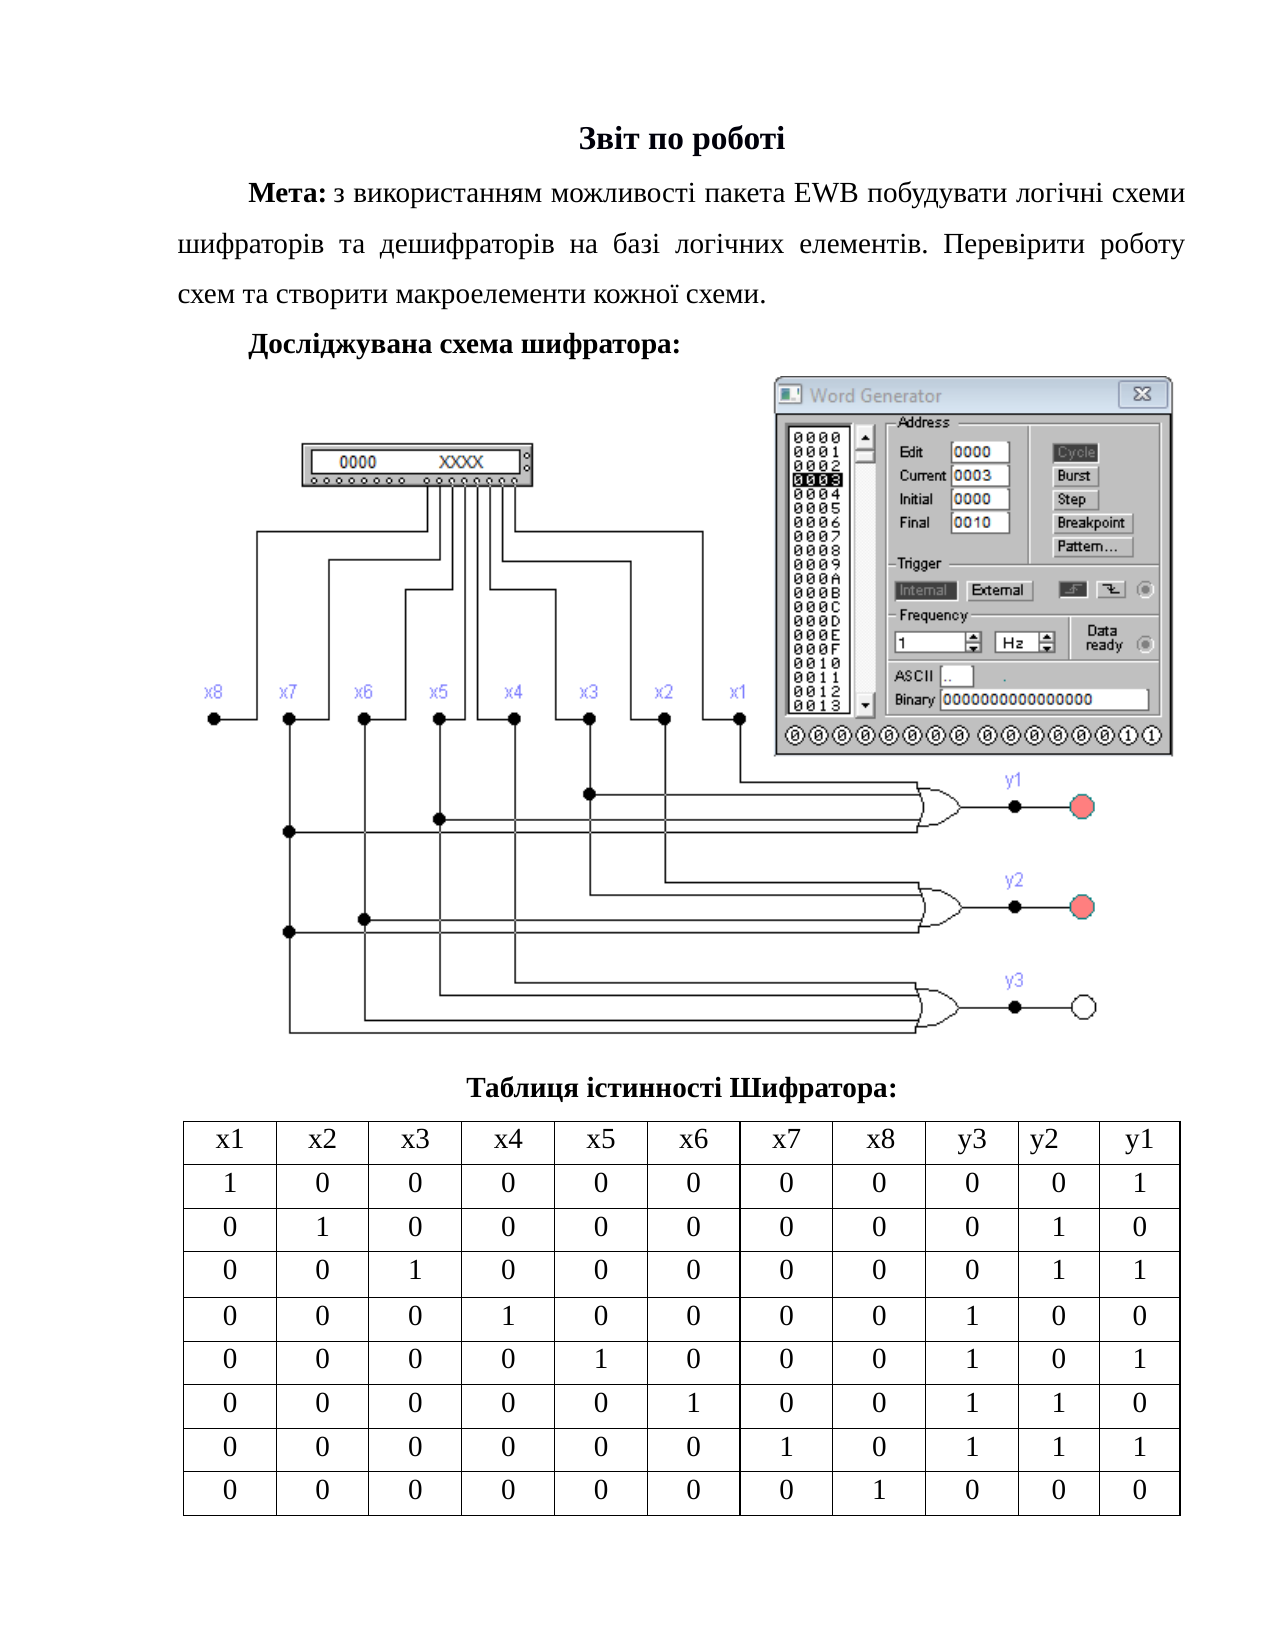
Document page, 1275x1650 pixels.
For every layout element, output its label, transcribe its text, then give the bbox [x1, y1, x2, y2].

table_cell 0 [555, 1165, 647, 1208]
table_cell 1 [926, 1429, 1018, 1471]
table_cell 0 [1100, 1385, 1179, 1428]
table_cell 1 [1100, 1165, 1179, 1208]
table_cell 0 [555, 1298, 647, 1341]
table_cell 1 [555, 1342, 647, 1384]
table_cell 0 [555, 1385, 647, 1428]
table_cell 1 [1019, 1429, 1099, 1471]
table_cell 0 [462, 1385, 554, 1428]
table_cell 0 [184, 1429, 276, 1471]
table_cell 1 [648, 1385, 739, 1428]
table_cell 0 [648, 1472, 739, 1515]
table_cell 1 [741, 1429, 832, 1471]
text Таблиця істинності Шифратора: [177, 1070, 1186, 1104]
table_cell 0 [648, 1298, 739, 1341]
table_cell 1 [926, 1342, 1018, 1384]
table_cell 0 [833, 1342, 925, 1384]
table_cell 1 [184, 1165, 276, 1208]
table_cell 0 [369, 1298, 461, 1341]
table_cell 0 [277, 1342, 368, 1384]
text Досліджувана схема шифратора: [177, 327, 1186, 360]
table_cell 0 [741, 1209, 832, 1251]
table_cell 0 [462, 1472, 554, 1515]
table_cell 0 [741, 1298, 832, 1341]
table_cell 1 [1100, 1342, 1179, 1384]
table_cell 0 [555, 1472, 647, 1515]
table_cell 0 [369, 1429, 461, 1471]
table_cell 0 [555, 1252, 647, 1297]
table_cell 0 [1019, 1298, 1099, 1341]
table_cell 0 [277, 1429, 368, 1471]
table_cell 1 [1019, 1209, 1099, 1251]
table_cell 0 [1019, 1165, 1099, 1208]
table_cell 1 [1019, 1385, 1099, 1428]
table_cell 0 [462, 1209, 554, 1251]
table_cell 0 [926, 1252, 1018, 1297]
table_cell 0 [369, 1472, 461, 1515]
table_cell 0 [369, 1342, 461, 1384]
table_cell 0 [277, 1385, 368, 1428]
table_cell 0 [1019, 1342, 1099, 1384]
table_cell 0 [648, 1429, 739, 1471]
table_cell 0 [1100, 1298, 1179, 1341]
table_header y2 [1019, 1122, 1099, 1164]
table_cell 0 [926, 1472, 1018, 1515]
table_cell 1 [462, 1298, 554, 1341]
table_header x7 [741, 1122, 832, 1164]
table_header x4 [462, 1122, 554, 1164]
table_header y3 [926, 1122, 1018, 1164]
table_cell 0 [833, 1209, 925, 1251]
table_cell 0 [462, 1252, 554, 1297]
picture [183, 376, 1181, 1055]
table_cell 1 [833, 1472, 925, 1515]
table_cell 0 [926, 1165, 1018, 1208]
table_cell 0 [462, 1429, 554, 1471]
table_cell 0 [741, 1342, 832, 1384]
text Звіт по роботі [177, 118, 1186, 156]
table_header x5 [555, 1122, 647, 1164]
table_cell 0 [833, 1385, 925, 1428]
table_cell 0 [369, 1385, 461, 1428]
table_header x1 [184, 1122, 276, 1164]
table_cell 0 [277, 1252, 368, 1297]
table_cell 0 [184, 1209, 276, 1251]
table_cell 0 [648, 1252, 739, 1297]
table_cell 0 [369, 1165, 461, 1208]
table_cell 0 [648, 1342, 739, 1384]
table_header x6 [648, 1122, 739, 1164]
table_header x8 [833, 1122, 925, 1164]
table_cell 0 [277, 1472, 368, 1515]
table_cell 0 [184, 1385, 276, 1428]
table_cell 0 [741, 1385, 832, 1428]
table_cell 1 [1100, 1429, 1179, 1471]
table_cell 0 [833, 1298, 925, 1341]
table_cell 0 [926, 1209, 1018, 1251]
table_cell 0 [741, 1472, 832, 1515]
table_cell 0 [555, 1429, 647, 1471]
table_cell 1 [1100, 1252, 1179, 1297]
table_cell 0 [184, 1342, 276, 1384]
table_cell 0 [277, 1165, 368, 1208]
table_cell 0 [648, 1165, 739, 1208]
table_cell 0 [833, 1165, 925, 1208]
table_cell 1 [1019, 1252, 1099, 1297]
table_cell 0 [462, 1342, 554, 1384]
table_cell 0 [1019, 1472, 1099, 1515]
table_cell 0 [1100, 1209, 1179, 1251]
table_cell 0 [184, 1472, 276, 1515]
table_cell 0 [184, 1298, 276, 1341]
table_cell 0 [277, 1298, 368, 1341]
table_cell 0 [741, 1252, 832, 1297]
text Мета: з використанням можливості пакета EWB побудувати логічні схеми шифраторів та дешифраторів на базі логічних елементів. Перевірити роботу схем та створити макроелементи кожної схеми. [177, 176, 1186, 310]
table_cell 0 [741, 1165, 832, 1208]
table_cell 0 [555, 1209, 647, 1251]
table_cell 1 [926, 1298, 1018, 1341]
table_cell 1 [926, 1385, 1018, 1428]
table_cell 0 [833, 1252, 925, 1297]
table_cell 1 [369, 1252, 461, 1297]
table_header x2 [277, 1122, 368, 1164]
table_cell 0 [369, 1209, 461, 1251]
table_header x3 [369, 1122, 461, 1164]
table_cell 0 [462, 1165, 554, 1208]
table_cell 1 [277, 1209, 368, 1251]
table_cell 0 [1100, 1472, 1179, 1515]
table_cell 0 [833, 1429, 925, 1471]
table_cell 0 [648, 1209, 739, 1251]
table_cell 0 [184, 1252, 276, 1297]
table_header y1 [1100, 1122, 1179, 1164]
